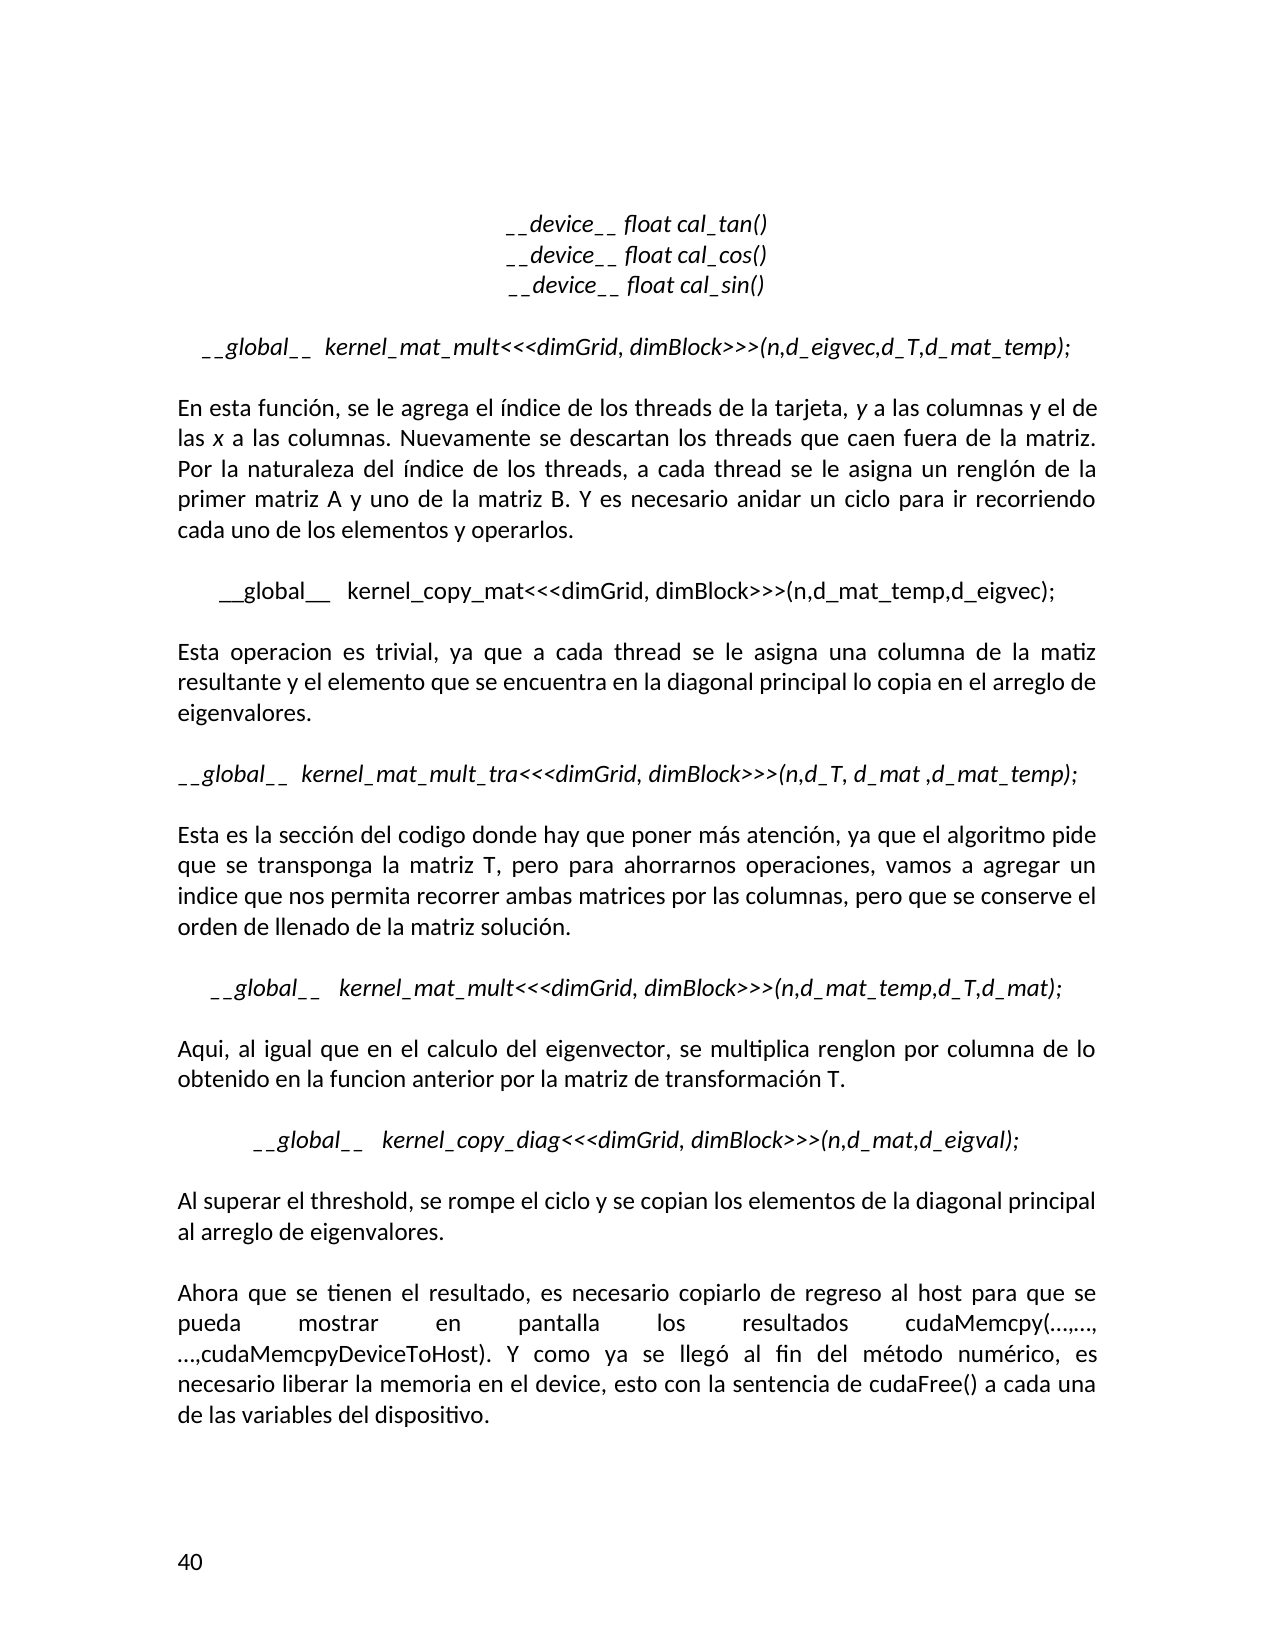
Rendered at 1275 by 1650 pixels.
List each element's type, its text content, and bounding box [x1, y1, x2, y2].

text __device__ float cal_cos() [177, 239, 1098, 270]
text Ahora que se tienen el resultado, es necesario copiarlo de regreso al host para que se pueda mostrar en pantalla los resultados cudaMemcpy(…,…,…,cudaMemcpyDeviceToHost). Y como ya se llegó al fin del método numérico, es necesario liberar la memoria en el device, esto con la sentencia de cudaFree() a cada una de las variables del dispositivo. [177, 1277, 1098, 1429]
text Al superar el threshold, se rompe el ciclo y se copian los elementos de la diagonal principal al arreglo de eigenvalores. [177, 1185, 1098, 1246]
text Esta es la sección del codigo donde hay que poner más atención, ya que el algoritmo pide que se transponga la matriz T, pero para ahorrarnos operaciones, vamos a agregar un indice que nos permita recorrer ambas matrices por las columnas, pero que se conserve el orden de llenado de la matriz solución. [177, 819, 1098, 941]
text En esta función, se le agrega el índice de los threads de la tarjeta, y a las columnas y el de las x a las columnas. Nuevamente se descartan los threads que caen fuera de la matriz. Por la naturaleza del índice de los threads, a cada thread se le asigna un renglón de la primer matriz A y uno de la matriz B. Y es necesario anidar un ciclo para ir recorriendo cada uno de los elementos y operarlos. [177, 392, 1098, 544]
text Aqui, al igual que en el calculo del eigenvector, se multiplica renglon por columna de lo obtenido en la funcion anterior por la matriz de transformación T. [177, 1033, 1098, 1094]
text __global__ kernel_mat_mult<<<dimGrid, dimBlock>>>(n,d_mat_temp,d_T,d_mat); [177, 972, 1098, 1002]
text Esta operacion es trivial, ya que a cada thread se le asigna una columna de la matiz resultante y el elemento que se encuentra en la diagonal principal lo copia en el arreglo de eigenvalores. [177, 636, 1098, 727]
text __device__ float cal_sin() [177, 270, 1098, 300]
text __global__ kernel_mat_mult_tra<<<dimGrid, dimBlock>>>(n,d_T, d_mat ,d_mat_temp); [177, 758, 1098, 788]
text __device__ float cal_tan() [177, 209, 1098, 239]
text __global__ kernel_copy_mat<<<dimGrid, dimBlock>>>(n,d_mat_temp,d_eigvec); [177, 575, 1098, 605]
text __global__ kernel_copy_diag<<<dimGrid, dimBlock>>>(n,d_mat,d_eigval); [177, 1124, 1098, 1155]
text __global__ kernel_mat_mult<<<dimGrid, dimBlock>>>(n,d_eigvec,d_T,d_mat_temp); [177, 331, 1098, 361]
